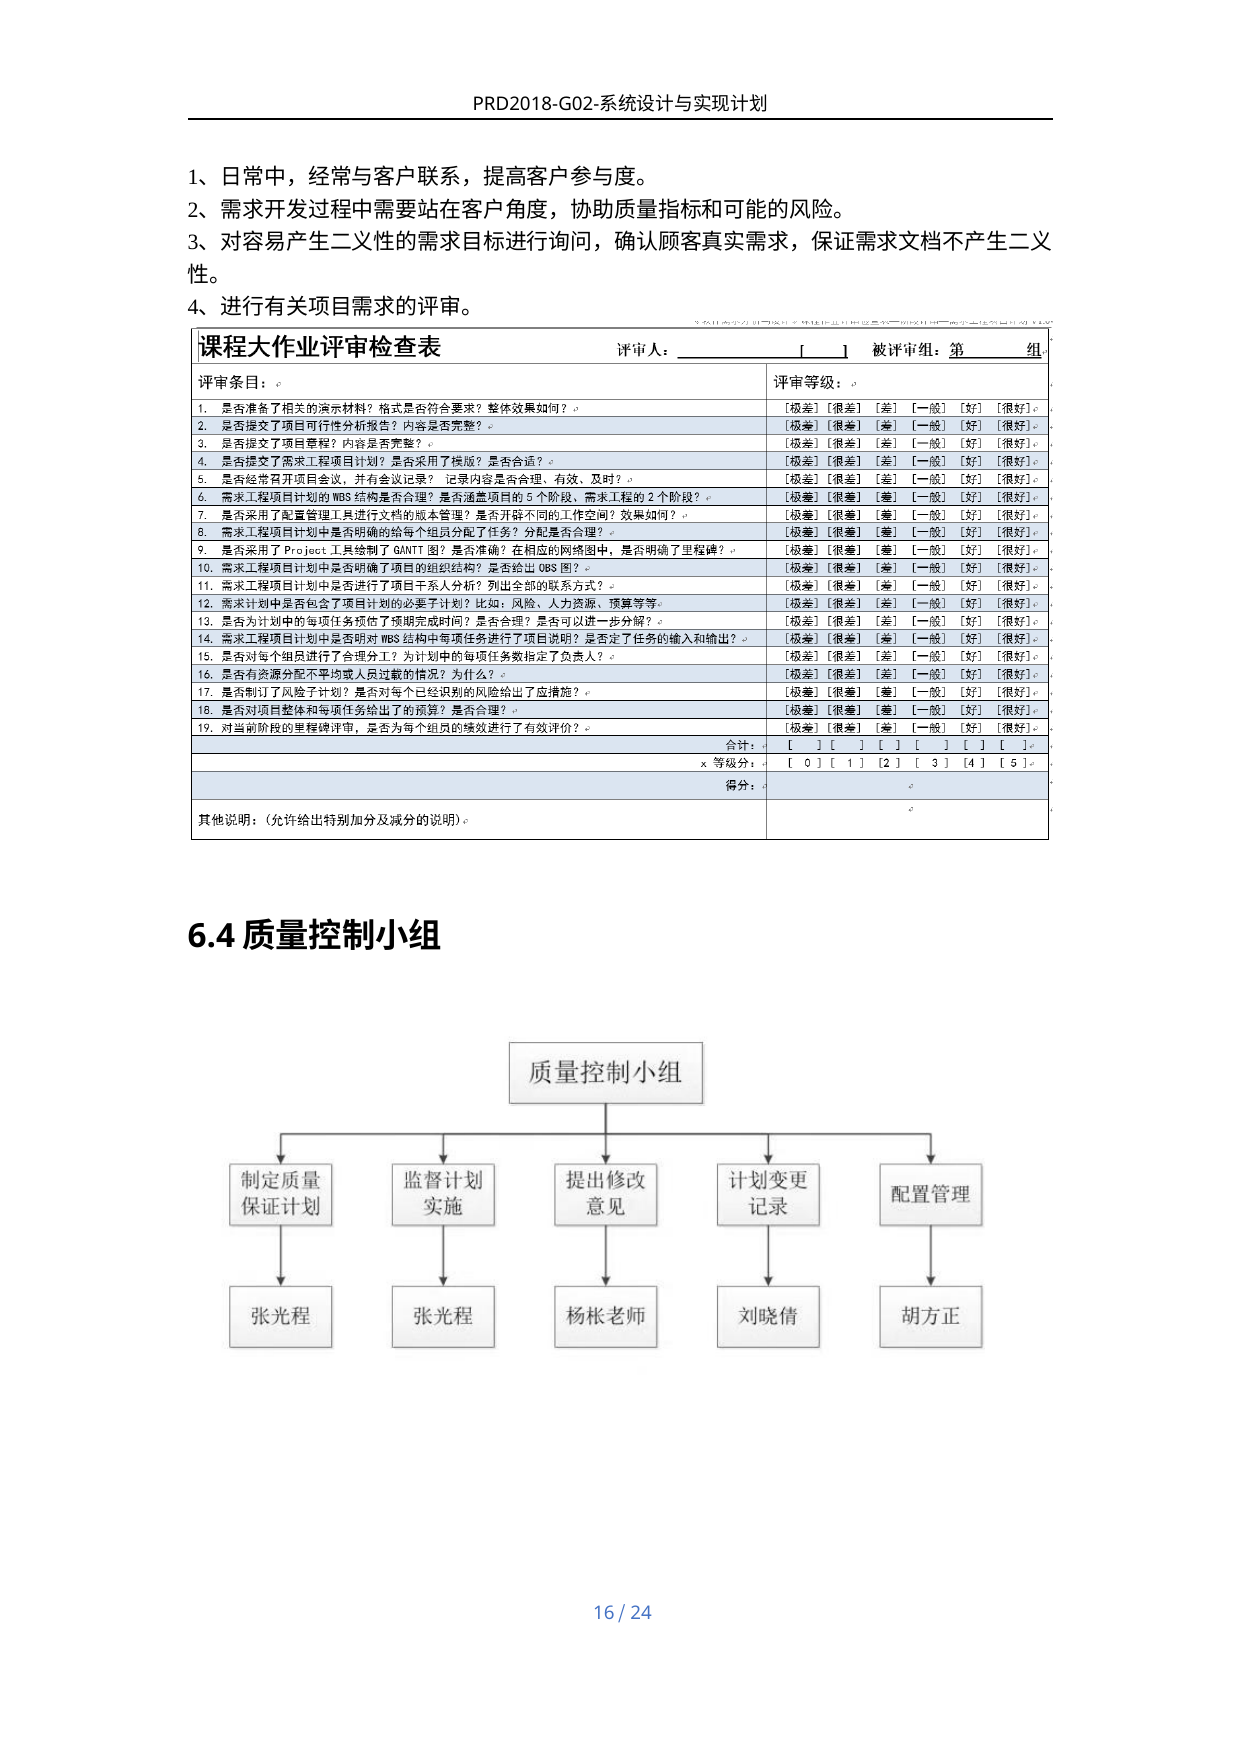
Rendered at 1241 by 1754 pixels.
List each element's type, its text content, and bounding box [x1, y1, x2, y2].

text 4、进行有关项目需求的评审。 [187, 289, 1053, 321]
text 3、对容易产生二义性的需求目标进行询问，确认顾客真实需求，保证需求文档不产生二义性。 [187, 224, 1053, 289]
subtitle 6.4质量控制小组 [187, 901, 1053, 966]
text 1、日常中，经常与客户联系，提高客户参与度。 [187, 159, 1053, 191]
picture [187, 1028, 1053, 1401]
text 2、需求开发过程中需要站在客户角度，协助质量指标和可能的风险。 [187, 191, 1053, 224]
picture [187, 321, 1053, 846]
